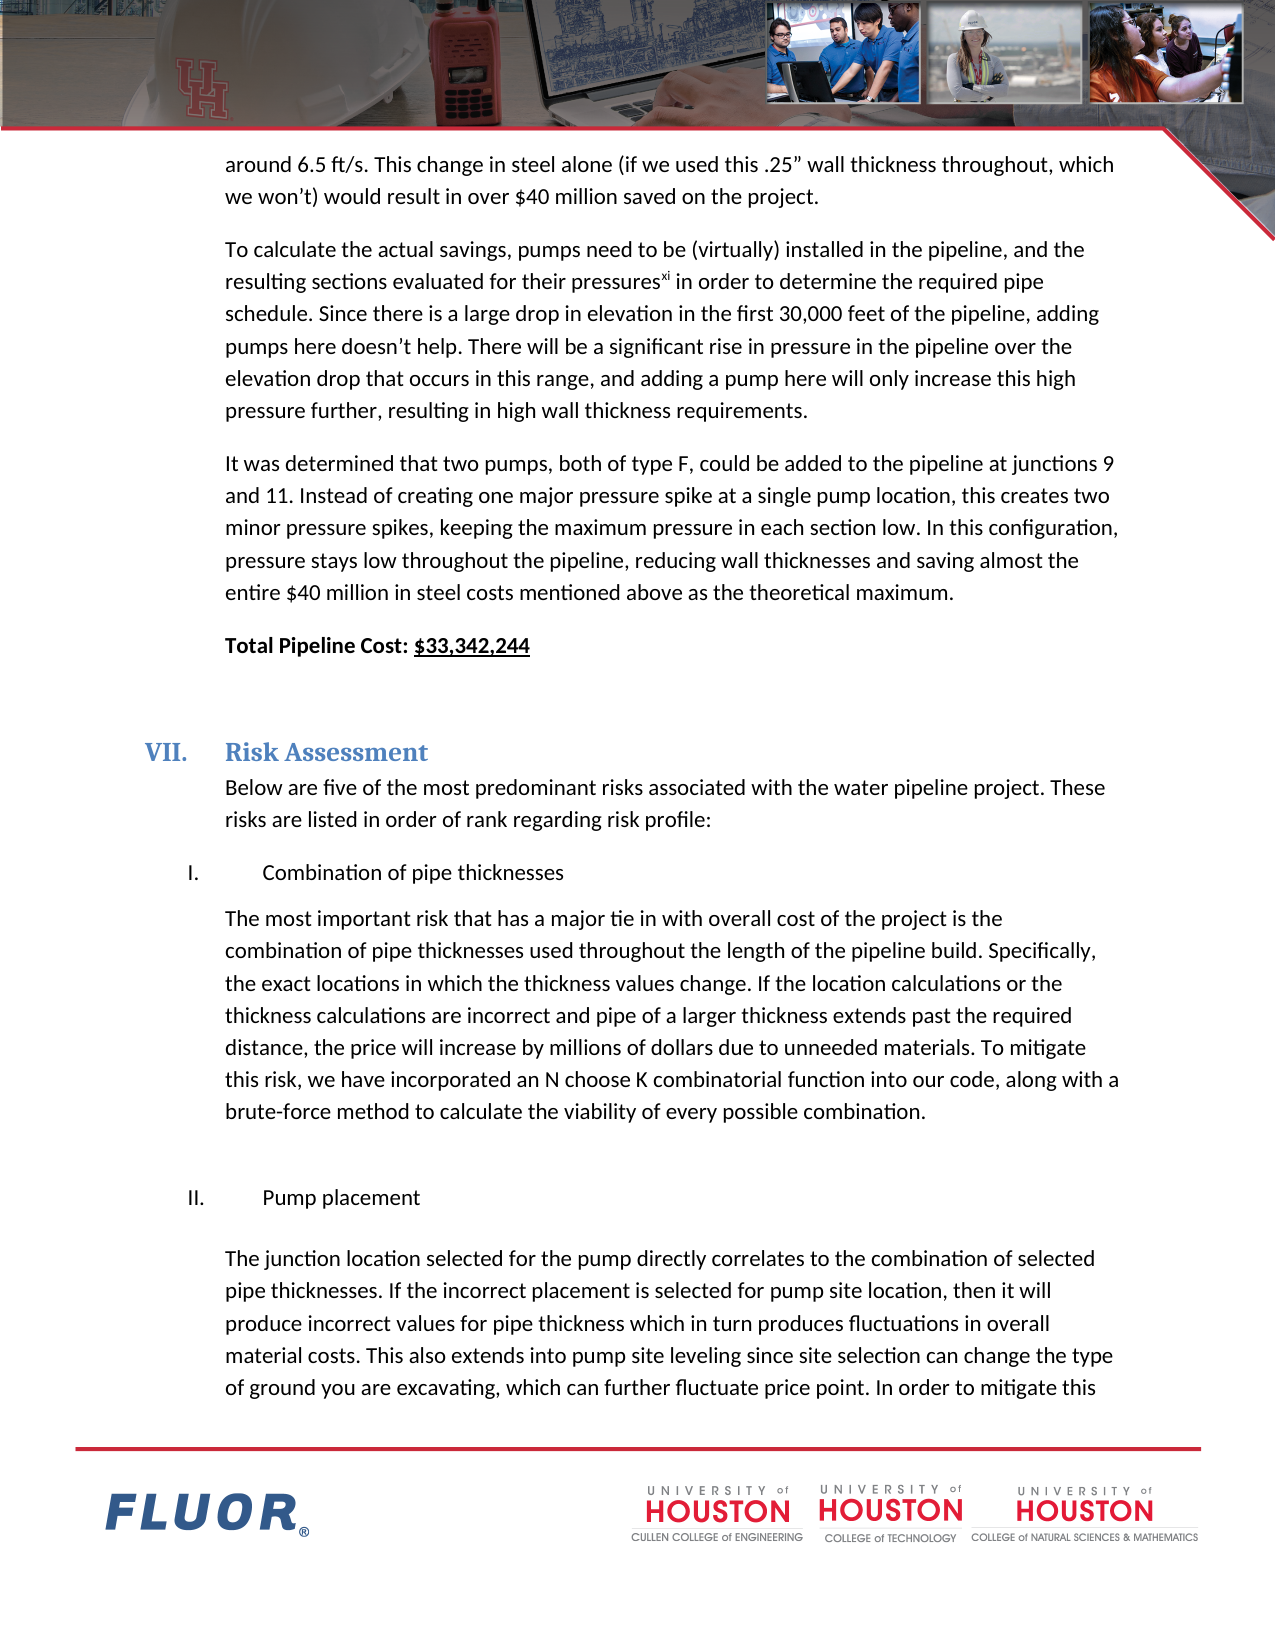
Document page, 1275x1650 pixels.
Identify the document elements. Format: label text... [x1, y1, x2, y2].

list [225, 1244, 1125, 1401]
text The most important risk that has a major tie in with overall cost of the project is the combination of pipe thicknesses used throughout the length of the pipeline build. Specifically, the exact locations in which the thickness values change. If the location calculations or the thickness calculations are incorrect and pipe of a larger thickness extends past the required distance, the price will increase by millions of dollars due to unneeded materials. To mitigate this risk, we have incorporated an N choose K combinatorial function into our code, along with a brute-force method to calculate the viability of every possible combination. [225, 904, 1125, 1125]
text To calculate the actual savings, pumps need to be (virtually) installed in the pipeline, and the resulting sections evaluated for their pressures in order to determine the required pipe schedule. Since there is a large drop in elevation in the first 30,000 feet of the pipeline, adding pumps here doesn’t help. There will be a significant rise in pressure in the pipeline over the elevation drop that occurs in this range, and adding a pump here will only increase this high pressure further, resulting in high wall thickness requirements. [225, 235, 1125, 424]
list Pump placement [187, 1183, 1125, 1211]
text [225, 150, 1125, 210]
text Below are five of the most predominant risks associated with the water pipeline project. These risks are listed in order of rank regarding risk profile: [225, 773, 1125, 833]
picture [0, 0, 1275, 1618]
text It was determined that two pumps, both of type F, could be added to the pipeline at junctions 9 and 11. Instead of creating one major pressure spike at a single pump location, this creates two minor pressure spikes, keeping the maximum pressure in each section low. In this configuration, pressure stays low throughout the pipeline, reducing wall thicknesses and saving almost the entire $40 million in steel costs mentioned above as the theoretical maximum. [225, 449, 1125, 606]
text Total Pipeline Cost: $33,342,244 [225, 631, 1125, 659]
subtitle Risk Assessment [187, 737, 1125, 768]
list Combination of pipe thicknesses [187, 858, 1125, 886]
